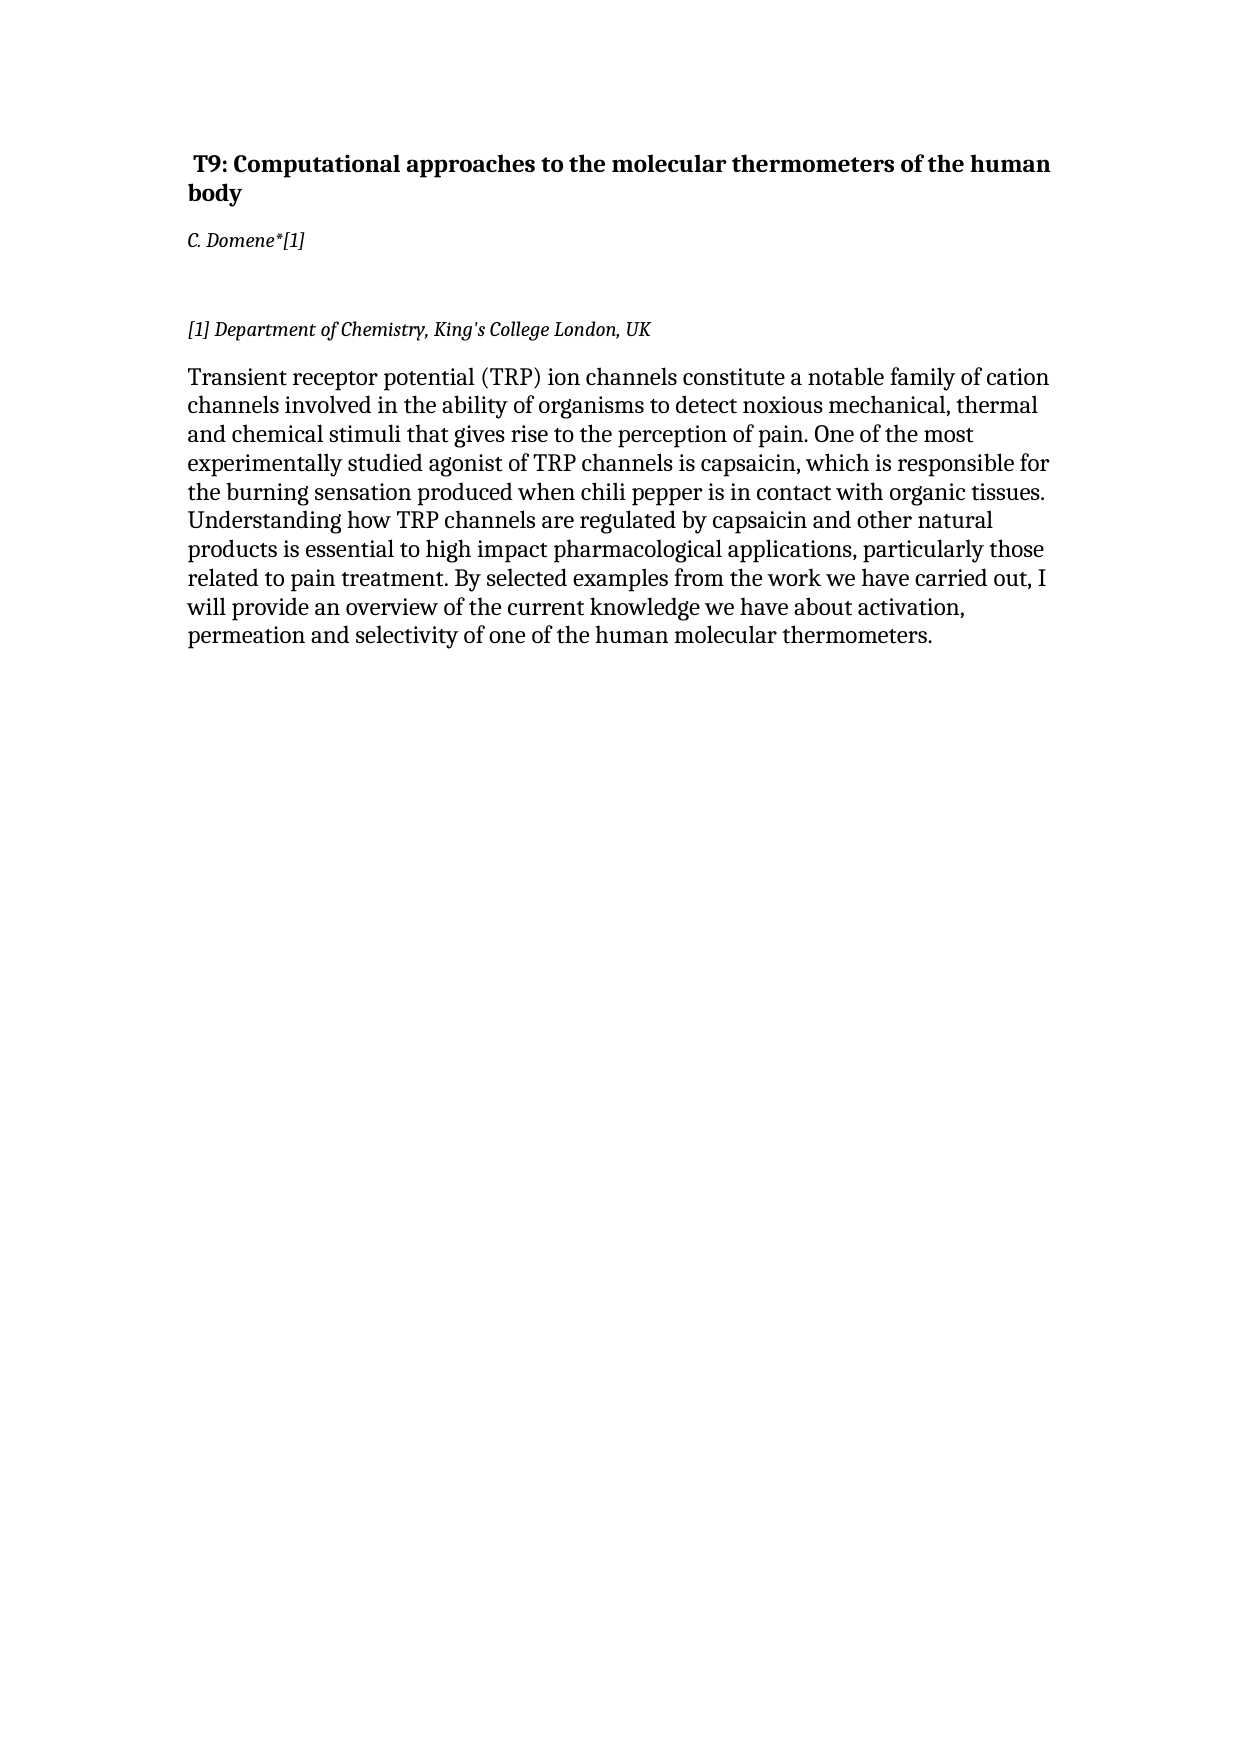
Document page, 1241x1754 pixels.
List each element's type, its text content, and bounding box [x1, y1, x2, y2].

text C. Domene*[1] [187, 228, 1053, 252]
text [1] Department of Chemistry, King's College London, UK [187, 318, 1053, 342]
text Transient receptor potential (TRP) ion channels constitute a notable family of cation channels involved in the ability of organisms to detect noxious mechanical, thermal and chemical stimuli that gives rise to the perception of pain. One of the most experimentally studied agonist of TRP channels is capsaicin, which is responsible for the burning sensation produced when chili pepper is in contact with organic tissues. Understanding how TRP channels are regulated by capsaicin and other natural products is essential to high impact pharmacological applications, particularly those related to pain treatment. By selected examples from the work we have carried out, I will provide an overview of the current knowledge we have about activation, permeation and selectivity of one of the human molecular thermometers. [187, 363, 1053, 650]
text T9: Computational approaches to the molecular thermometers of the human body [187, 150, 1053, 207]
